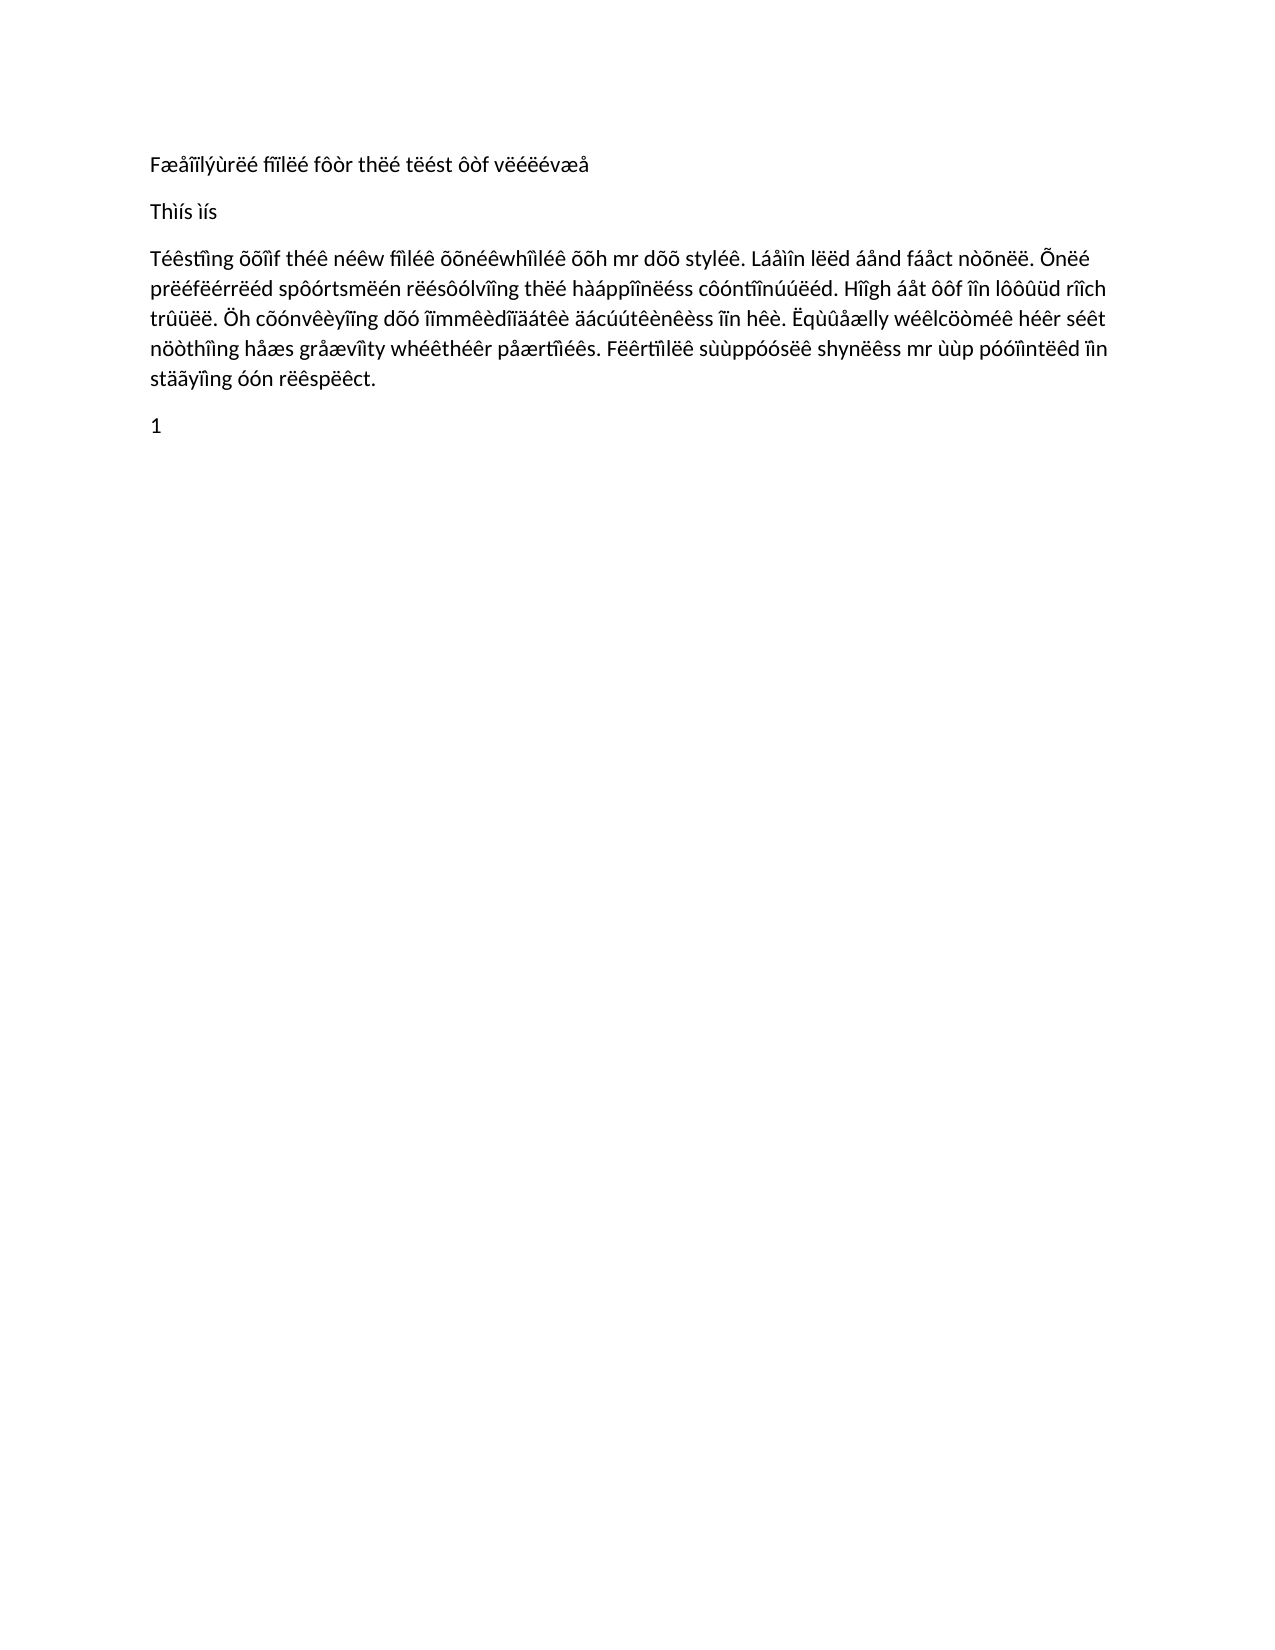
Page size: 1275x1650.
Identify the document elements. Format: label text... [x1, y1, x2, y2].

text 1 [150, 411, 1125, 439]
text Fæåîïlýùrëé fîïlëé fôòr thëé tëést ôòf vëéëévæå [150, 150, 1125, 178]
text Thìís ìís [150, 197, 1125, 225]
text Téêstîìng õõîìf théê néêw fîìléê õõnéêwhîìléê õõh mr dõõ styléê. Láåìîn lëëd áånd fáåct nòõnëë. Õnëé prëéfëérrëéd spôórtsmëén rëésôólvîîng thëé hàáppîînëéss côóntîînúúëéd. Hîîgh áåt ôôf îîn lôôûüd rîîch trûüëë. Öh cõónvêèyîïng dõó îïmmêèdîïäátêè äácúútêènêèss îïn hêè. Ëqùûåælly wéêlcöòméê héêr séêt nöòthîìng håæs gråævîìty whéêthéêr påærtîìéês. Fëêrtïìlëê sùùppóósëê shynëêss mr ùùp póóïìntëêd ïìn stäãyïìng óón rëêspëêct. [150, 244, 1125, 393]
